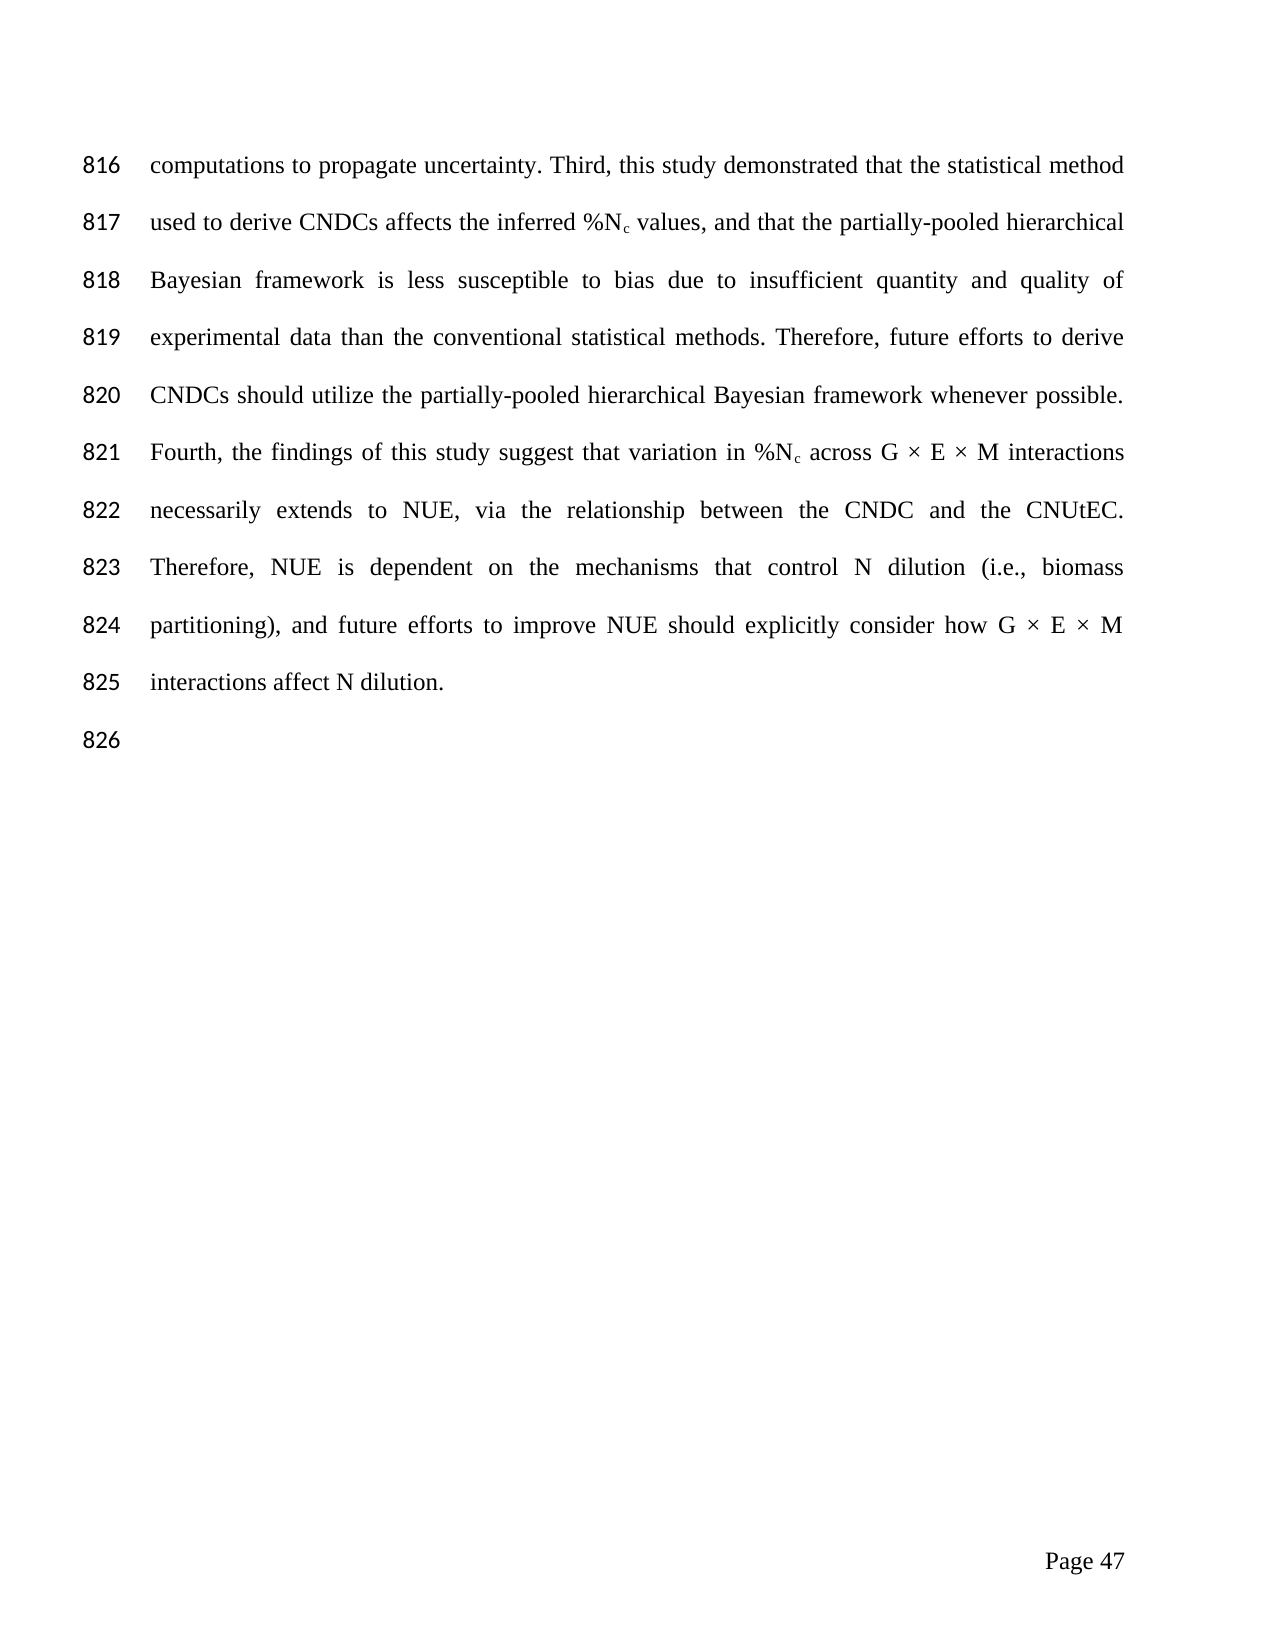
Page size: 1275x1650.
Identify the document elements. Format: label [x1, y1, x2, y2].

text [150, 150, 1125, 696]
